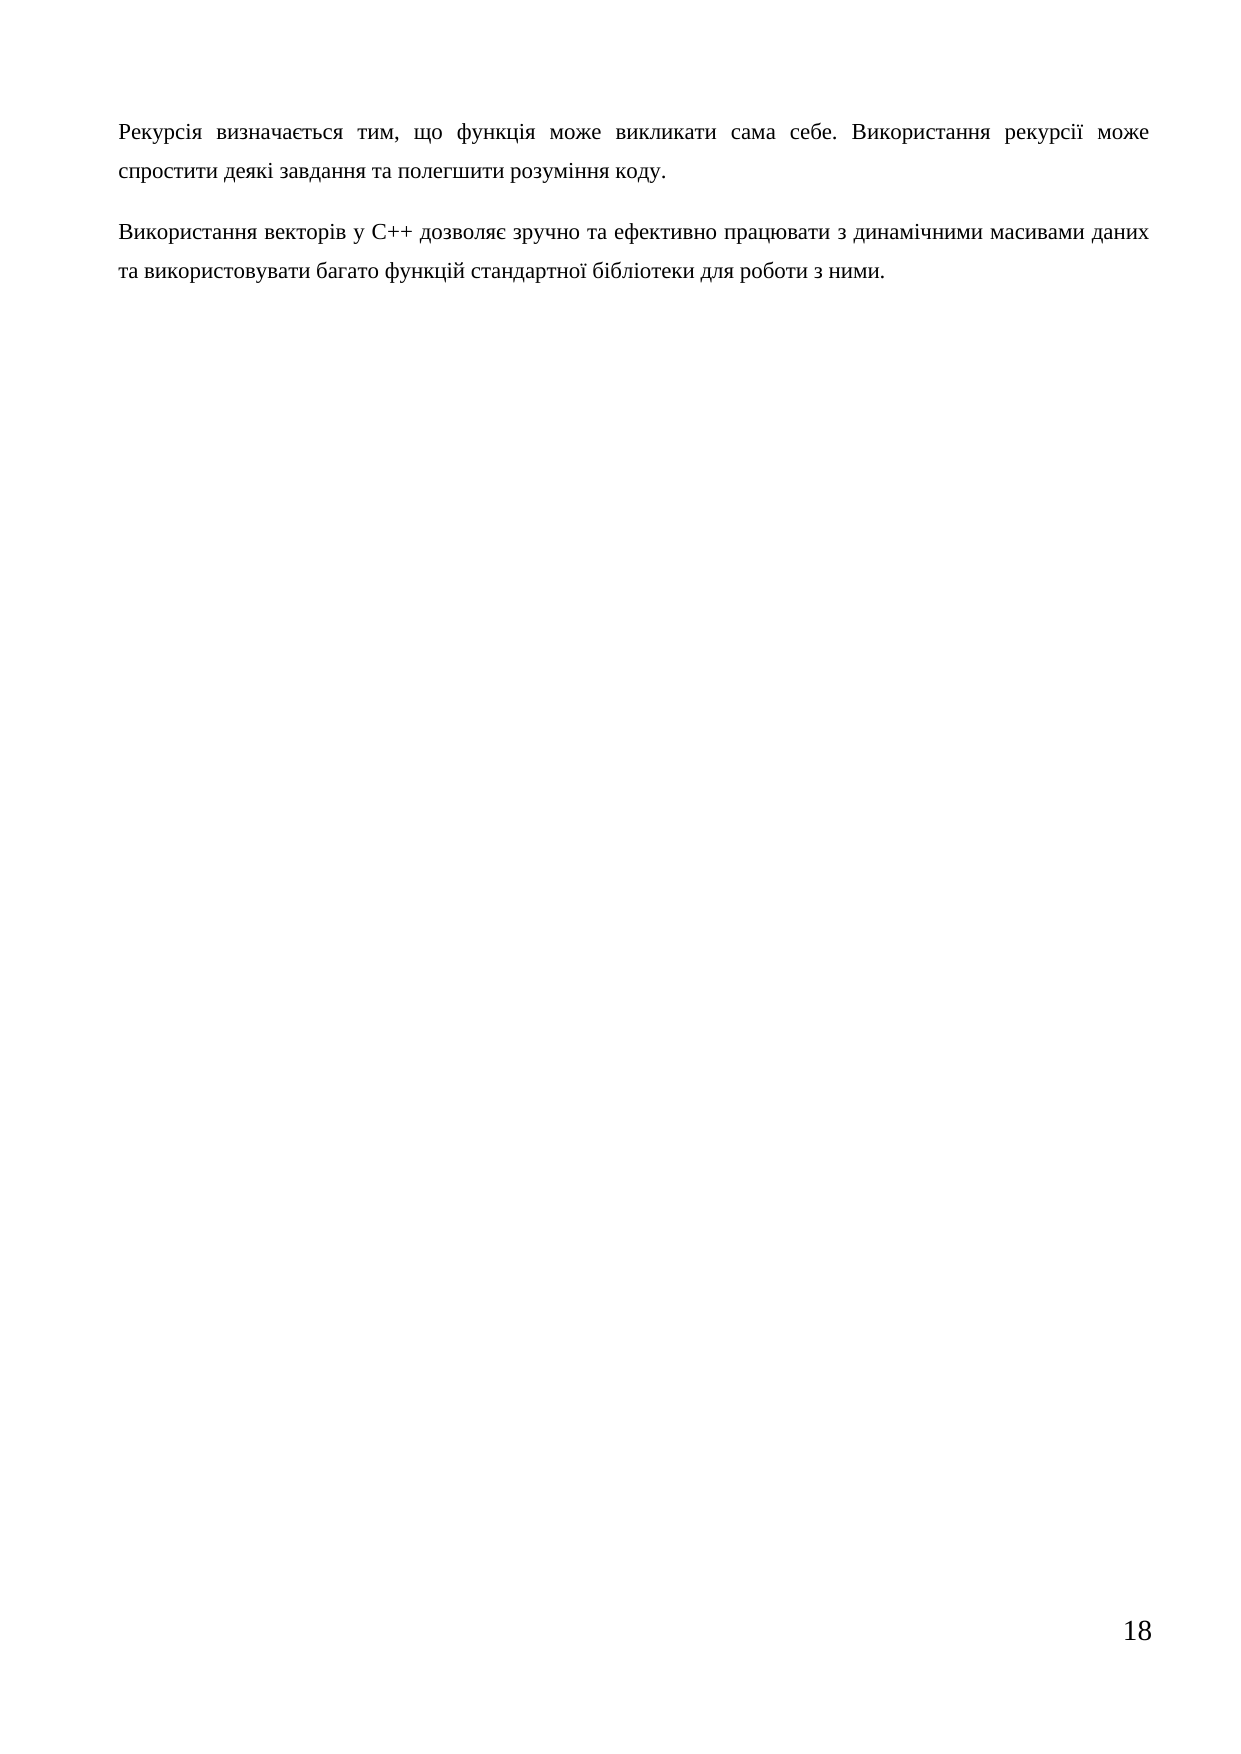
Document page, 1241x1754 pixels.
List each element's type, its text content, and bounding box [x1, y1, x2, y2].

text Використання векторів у C++ дозволяє зручно та ефективно працювати з динамічними масивами даних та використовувати багато функцій стандартної бібліотеки для роботи з ними. [118, 218, 1152, 284]
text Рекурсія визначається тим, що функція може викликати сама себе. Використання рекурсії може спростити деякі завдання та полегшити розуміння коду. [118, 118, 1152, 184]
